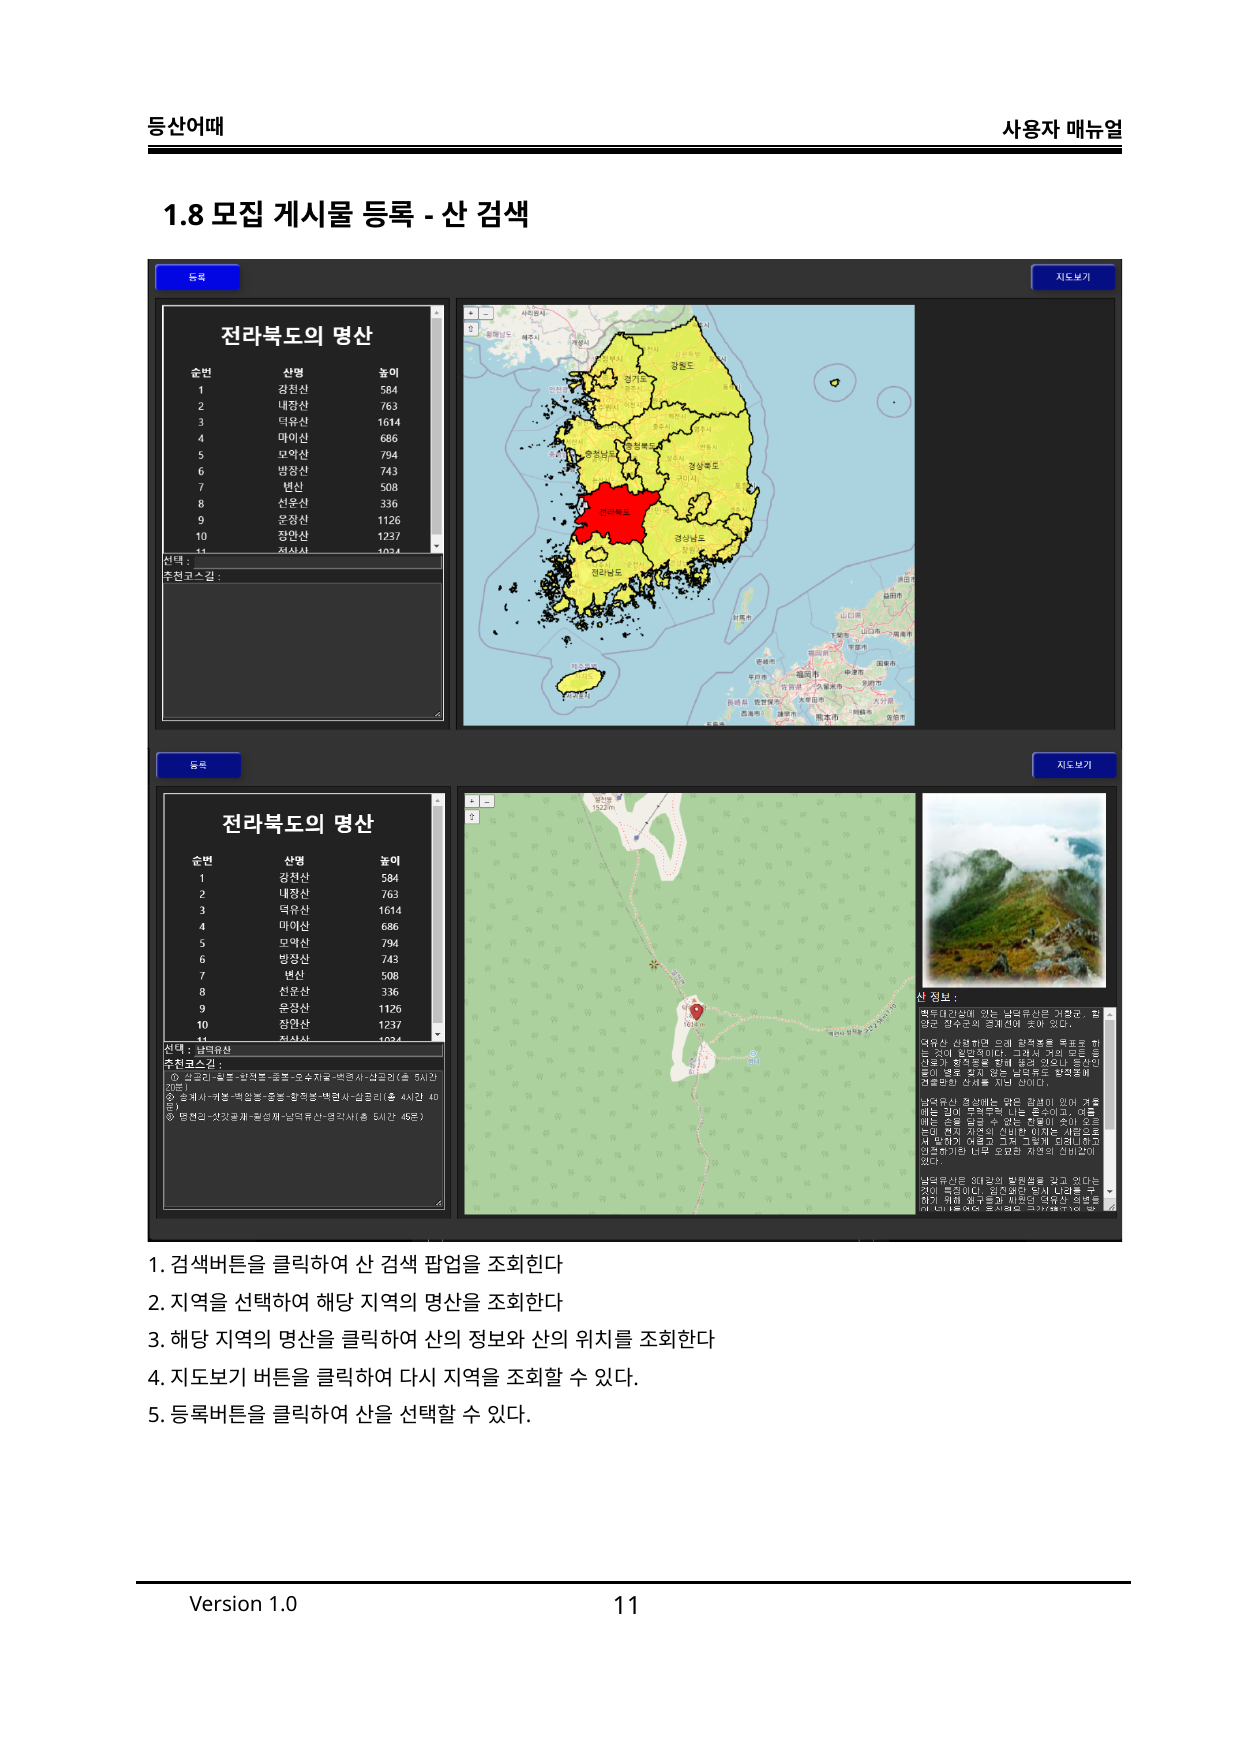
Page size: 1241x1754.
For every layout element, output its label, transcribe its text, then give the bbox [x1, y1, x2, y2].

text 2. 지역을 선택하여 해당 지역의 명산을 조회한다 [148, 1279, 1122, 1316]
text 4. 지도보기 버튼을 클릭하여 다시 지역을 조회할 수 있다. [148, 1354, 1122, 1391]
text 1. 검색버튼을 클릭하여 산 검색 팝업을 조회힌다 [148, 1242, 1122, 1279]
text 3. 해당 지역의 명산을 클릭하여 산의 정보와 산의 위치를 조회한다 [148, 1316, 1122, 1354]
text 5. 등록버튼을 클릭하여 산을 선택할 수 있다. [148, 1391, 1122, 1429]
picture [147, 259, 1123, 1242]
subtitle 모집 게시물 등록 - 산 검색 [162, 192, 1122, 234]
